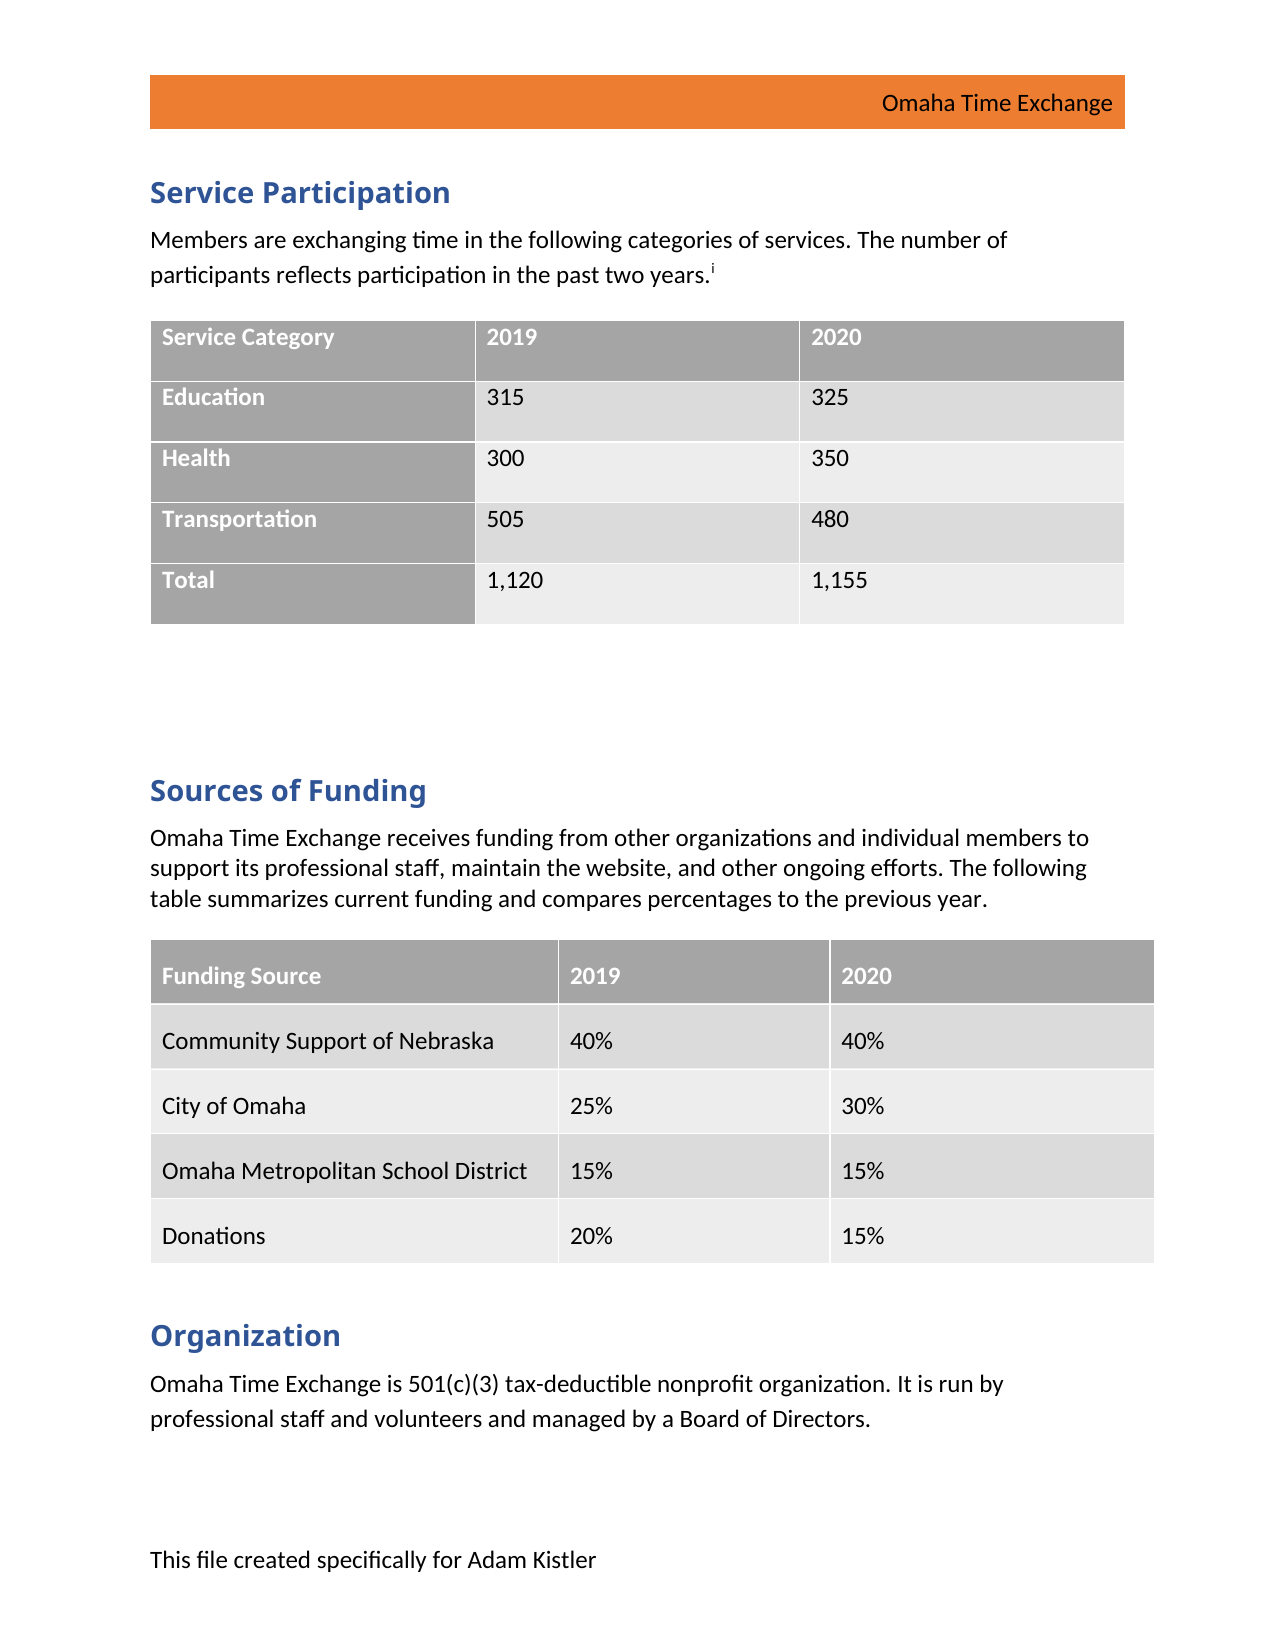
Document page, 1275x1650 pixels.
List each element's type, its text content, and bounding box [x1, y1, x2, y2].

table_cell Health [151, 443, 475, 502]
table_cell 20% [559, 1199, 829, 1263]
table_cell 1,120 [476, 564, 799, 624]
table_header 2019 [559, 940, 829, 1003]
table_cell 1,155 [800, 564, 1124, 624]
table_header 2020 [800, 321, 1124, 381]
subtitle Sources of Funding [150, 770, 1125, 809]
table_cell 505 [476, 503, 799, 563]
table_cell 15% [831, 1134, 1154, 1198]
table_cell Transportation [151, 503, 475, 563]
text Omaha Time Exchange receives funding from other organizations and individual members to support its professional staff, maintain the website, and other ongoing efforts. The following table summarizes current funding and compares percentages to the previous year. [150, 822, 1125, 914]
table_cell Education [151, 382, 475, 441]
text Members are exchanging time in the following categories of services. The number of participants reflects participation in the past two years. [150, 225, 1125, 290]
table_header Funding Source [151, 940, 558, 1003]
table_cell 15% [559, 1134, 829, 1198]
table_cell 40% [559, 1005, 829, 1068]
table_header 2019 [476, 321, 799, 381]
table_cell 480 [800, 503, 1124, 563]
table_cell Donations [151, 1199, 558, 1263]
table_header 2020 [831, 940, 1154, 1003]
table_cell City of Omaha [151, 1070, 558, 1133]
table_cell 30% [831, 1070, 1154, 1133]
table_cell 350 [800, 443, 1124, 502]
table_cell 15% [831, 1199, 1154, 1263]
table_cell 40% [831, 1005, 1154, 1068]
text Omaha Time Exchange is 501(c)(3) tax-deductible nonprofit organization. It is run by professional staff and volunteers and managed by a Board of Directors. [150, 1368, 1125, 1433]
table_cell 300 [476, 443, 799, 502]
table_header Service Category [151, 321, 475, 381]
subtitle Organization [150, 1316, 1125, 1355]
table_cell Community Support of Nebraska [151, 1005, 558, 1068]
table_cell 325 [800, 382, 1124, 441]
table_cell 315 [476, 382, 799, 441]
table_cell Total [151, 564, 475, 624]
table_cell Omaha Metropolitan School District [151, 1134, 558, 1198]
table_cell 25% [559, 1070, 829, 1133]
subtitle Service Participation [150, 172, 1125, 212]
